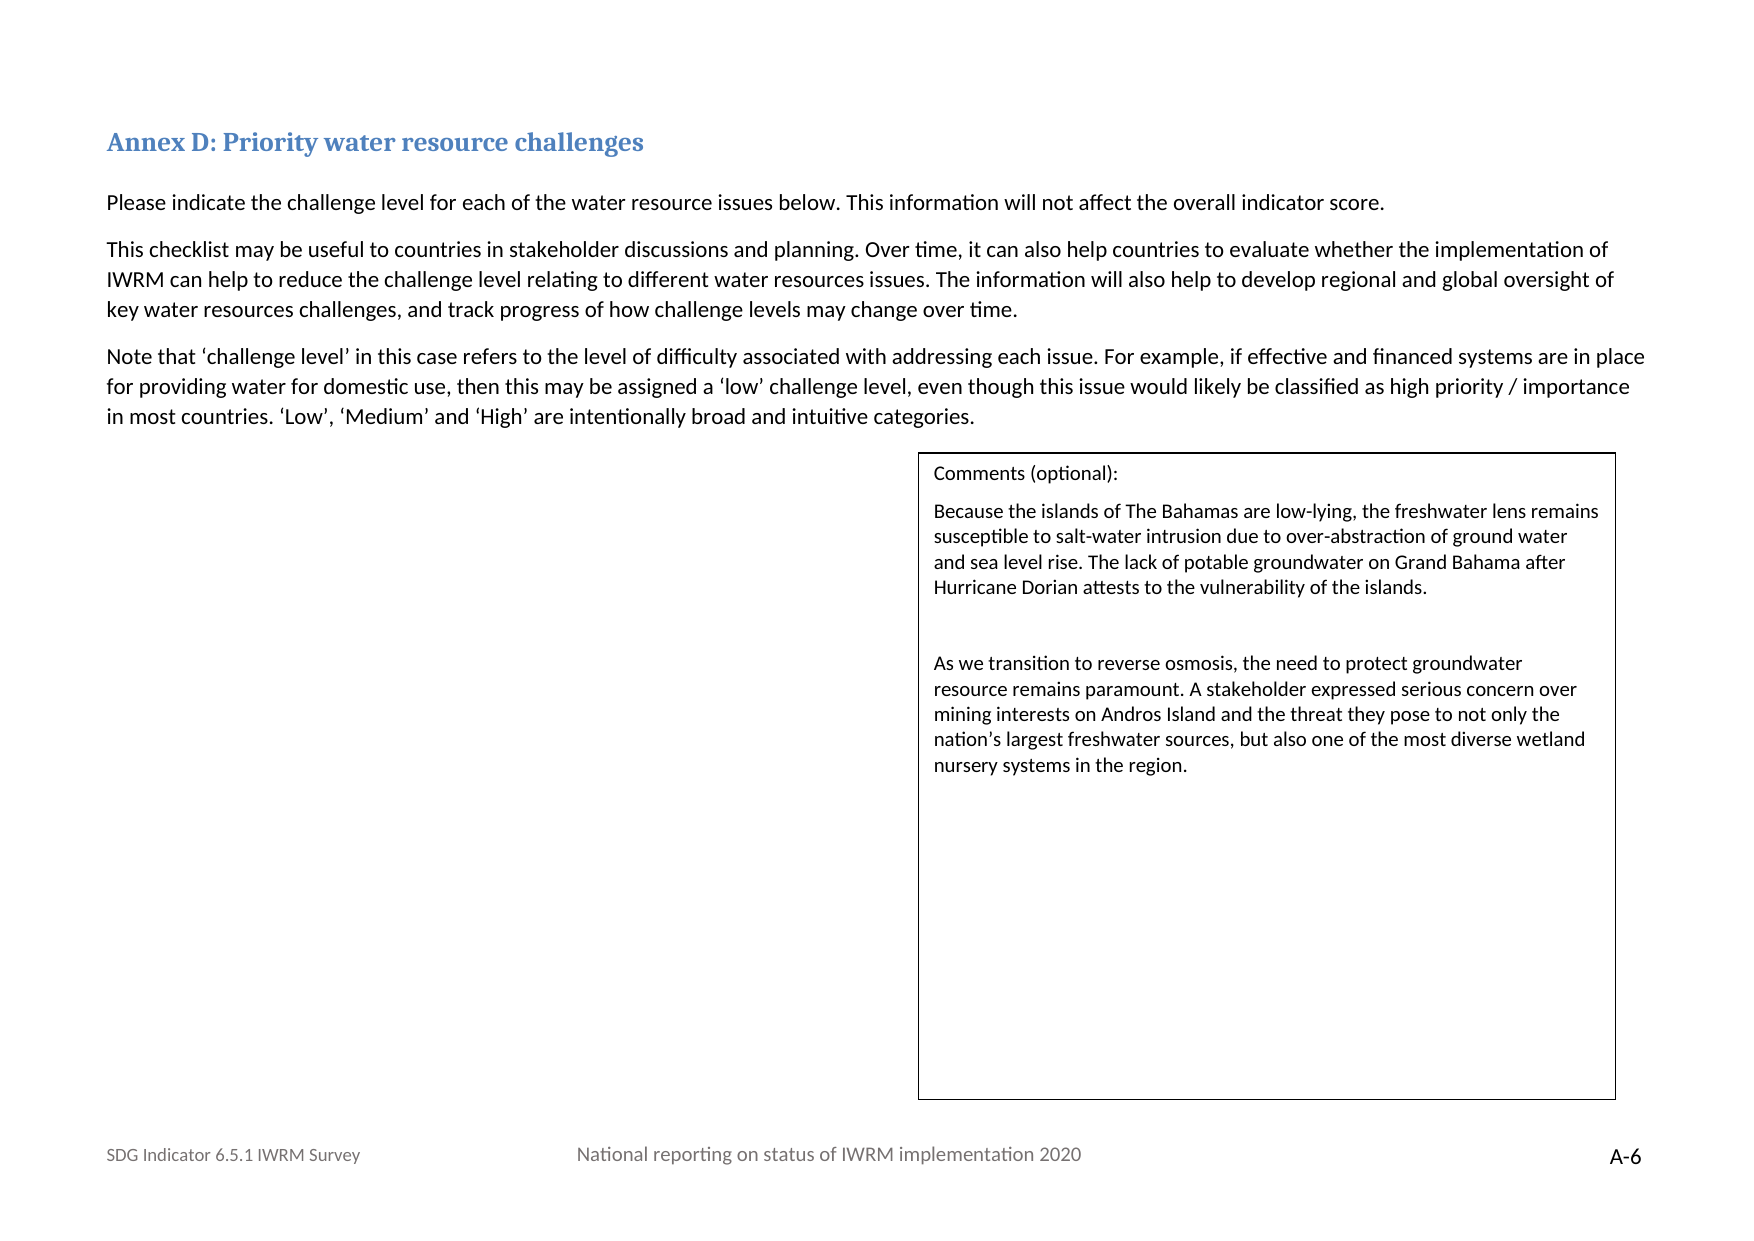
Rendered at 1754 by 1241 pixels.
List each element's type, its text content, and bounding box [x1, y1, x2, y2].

text Please indicate the challenge level for each of the water resource issues below. This information will not affect the overall indicator score. [106, 188, 1648, 216]
text Note that ‘challenge level’ in this case refers to the level of difficulty associated with addressing each issue. For example, if effective and financed systems are in place for providing water for domestic use, then this may be assigned a ‘low’ challenge level, even though this issue would likely be classified as high priority / importance in most countries. ‘Low’, ‘Medium’ and ‘High’ are intentionally broad and intuitive categories. [106, 342, 1648, 431]
subtitle Annex D: Priority water resource challenges [107, 127, 1648, 158]
text This checklist may be useful to countries in stakeholder discussions and planning. Over time, it can also help countries to evaluate whether the implementation of IWRM can help to reduce the challenge level relating to different water resources issues. The information will also help to develop regional and global oversight of key water resources challenges, and track progress of how challenge levels may change over time. [106, 235, 1648, 323]
